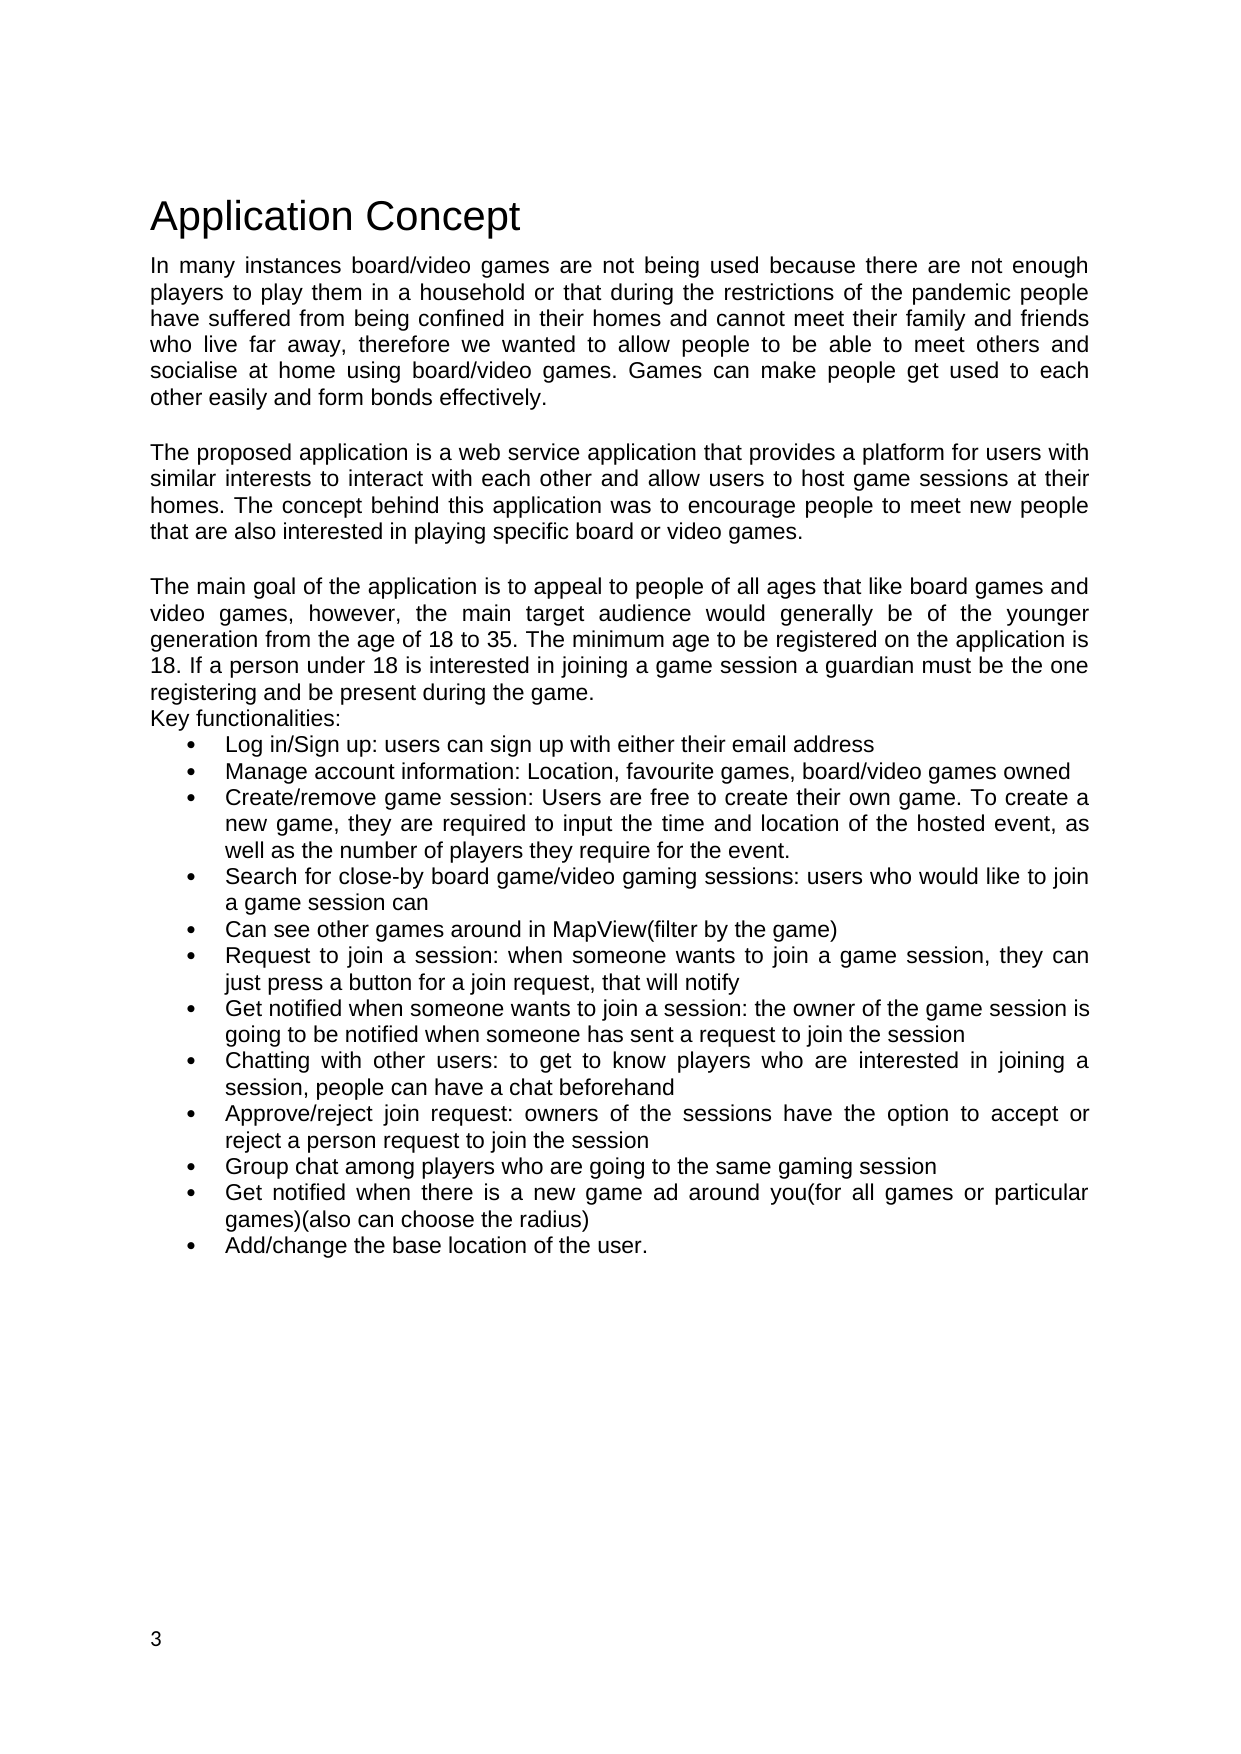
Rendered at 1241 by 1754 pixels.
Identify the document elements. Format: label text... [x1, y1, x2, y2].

list Chatting with other users: to get to know players who are interested in joining a session, people can have a chat beforehand [187, 1047, 1090, 1100]
text The proposed application is a web service application that provides a platform for users with similar interests to interact with each other and allow users to host game sessions at their homes. The concept behind this application was to encourage people to meet new people that are also interested in playing specific board or video games. [150, 439, 1090, 544]
list Group chat among players who are going to the same gaming session [187, 1153, 1090, 1179]
text In many instances board/video games are not being used because there are not enough players to play them in a household or that during the restrictions of the pandemic people have suffered from being confined in their homes and cannot meet their family and friends who live far away, therefore we wanted to allow people to be able to meet others and socialise at home using board/video games. Games can make people get used to each other easily and form bonds effectively. [150, 252, 1090, 410]
list Get notified when there is a new game ad around you(for all games or particular games)(also can choose the radius) [187, 1179, 1090, 1232]
text The main goal of the application is to appeal to people of all ages that like board games and video games, however, the main target audience would generally be of the younger generation from the age of 18 to 35. The minimum age to be registered on the application is 18. If a person under 18 is interested in joining a game session a guardian must be the one registering and be present during the game. [150, 573, 1090, 705]
list Add/change the base location of the user. [187, 1232, 1090, 1258]
list Search for close-by board game/video gaming sessions: users who would like to join a game session can [187, 863, 1090, 916]
list Request to join a session: when someone wants to join a game session, they can just press a button for a join request, that will notify [187, 942, 1090, 995]
list Create/remove game session: Users are free to create their own game. To create a new game, they are required to input the time and location of the hosted event, as well as the number of players they require for the event. [187, 784, 1090, 863]
list Can see other games around in MapView(filter by the game) [187, 916, 1090, 942]
list Manage account information: Location, favourite games, board/video games owned [187, 758, 1090, 784]
list Approve/reject join request: owners of the sessions have the option to accept or reject a person request to join the session [187, 1100, 1090, 1153]
list Get notified when someone wants to join a session: the owner of the game session is going to be notified when someone has sent a request to join the session [187, 995, 1090, 1047]
text Key functionalities: [150, 705, 1090, 731]
text Application Concept [150, 192, 1090, 239]
list Log in/Sign up: users can sign up with either their email address [187, 731, 1090, 758]
